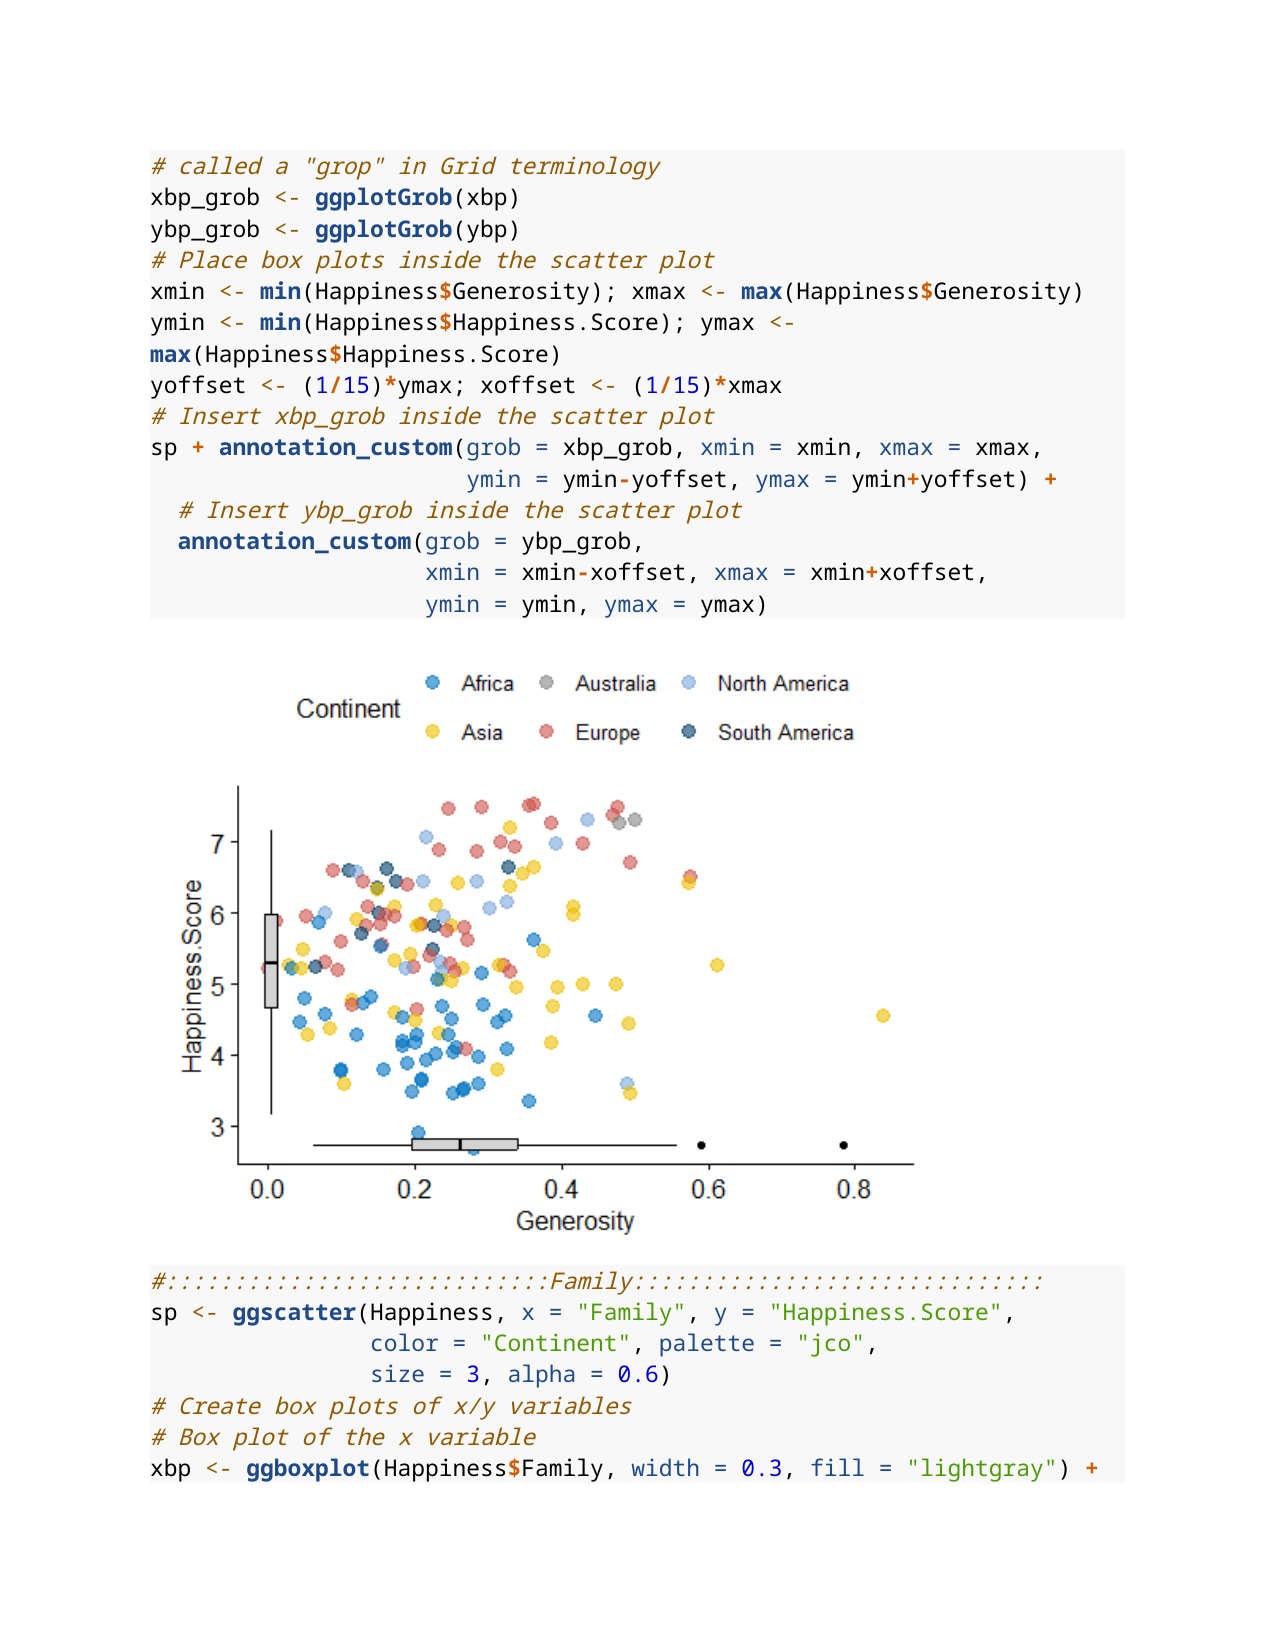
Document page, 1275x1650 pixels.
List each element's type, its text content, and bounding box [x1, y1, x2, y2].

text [150, 1265, 1125, 1483]
picture [168, 639, 927, 1246]
